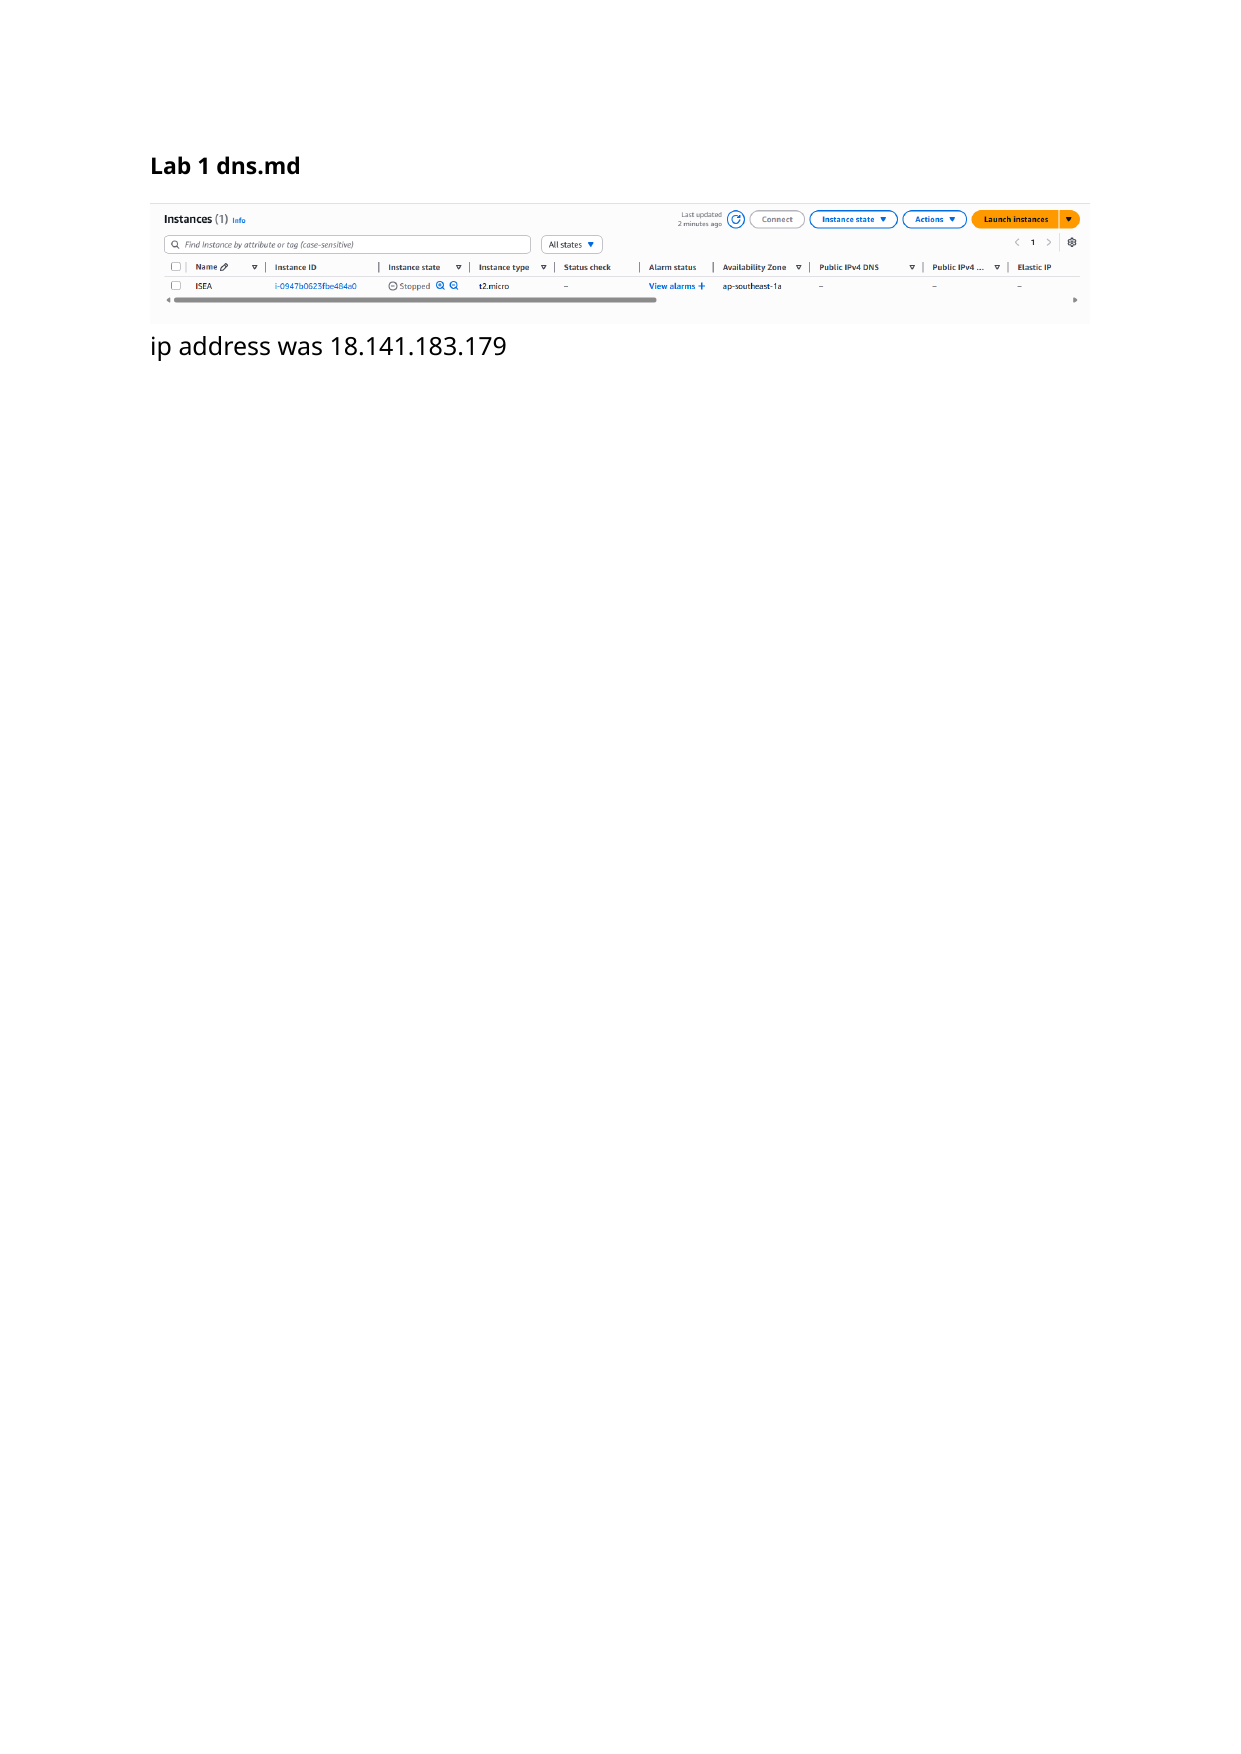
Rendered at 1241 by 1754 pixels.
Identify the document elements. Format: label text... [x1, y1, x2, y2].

text ip address was 18.141.183.179 [150, 324, 1090, 363]
picture [150, 202, 1091, 324]
text Lab 1 dns.md [150, 150, 1090, 181]
